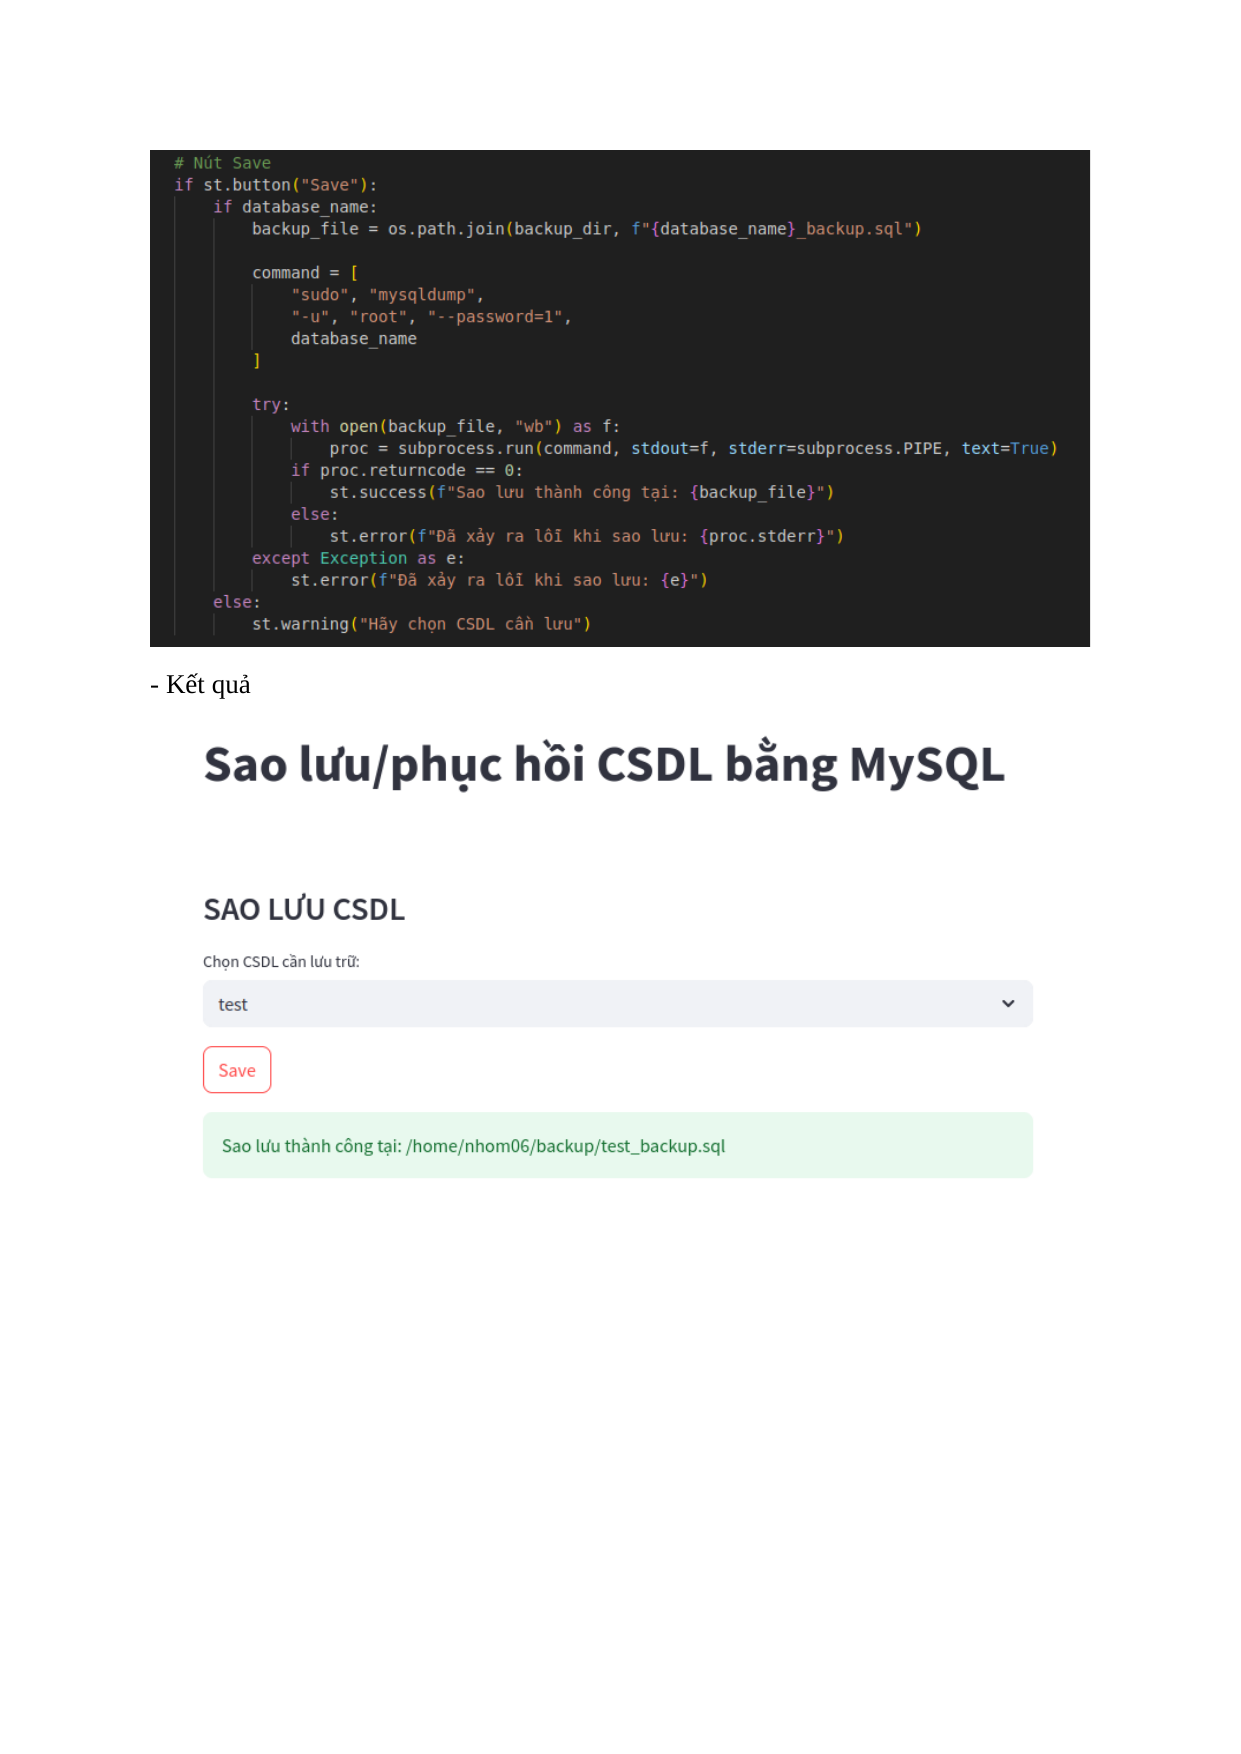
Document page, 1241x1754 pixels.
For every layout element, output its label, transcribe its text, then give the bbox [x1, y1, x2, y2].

text - Kết quả [150, 668, 1090, 703]
picture [150, 150, 1091, 647]
picture [150, 703, 1091, 1203]
